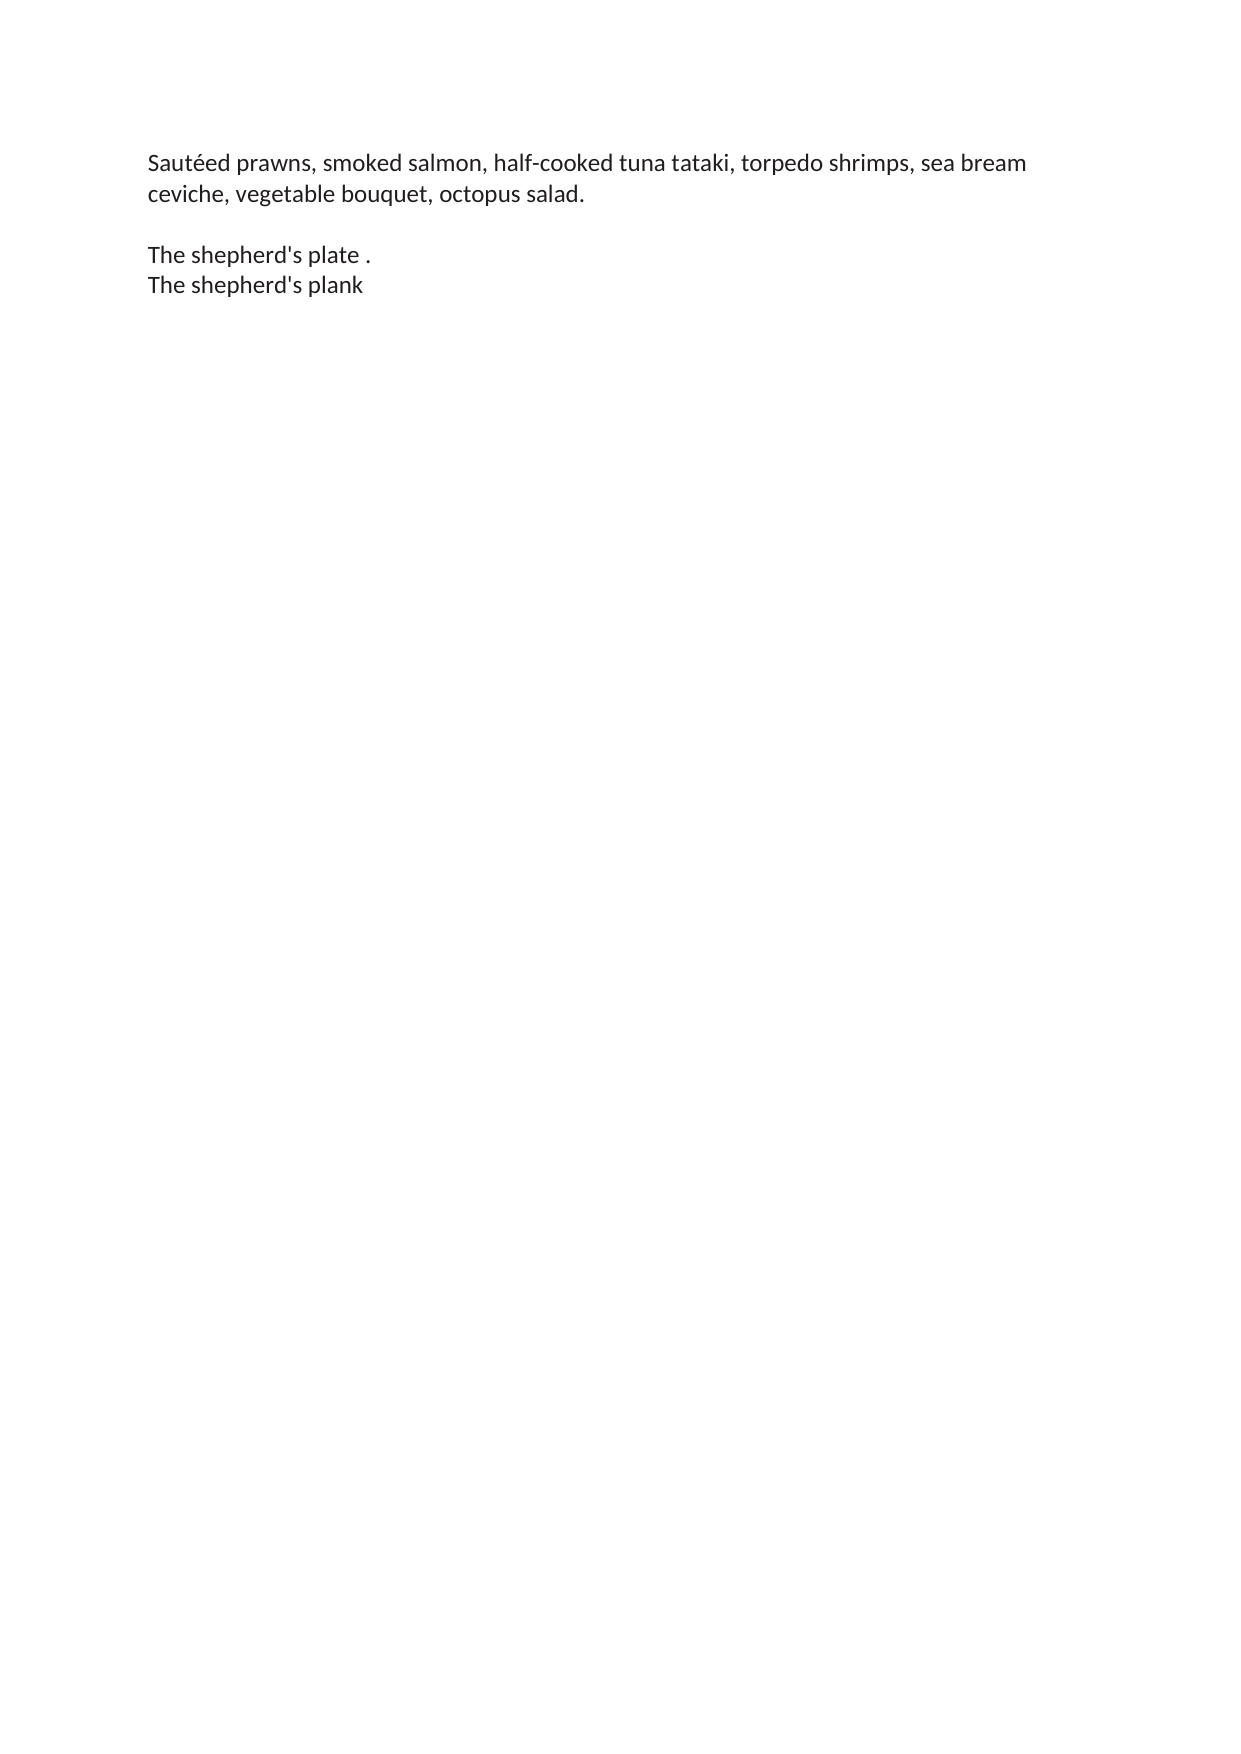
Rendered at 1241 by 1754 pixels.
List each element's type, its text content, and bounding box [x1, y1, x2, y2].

text The shepherd's plate . [148, 239, 1093, 270]
text The shepherd's plank [148, 270, 1093, 300]
text Sautéed prawns, smoked salmon, half-cooked tuna tataki, torpedo shrimps, sea bream ceviche, vegetable bouquet, octopus salad. [148, 148, 1093, 209]
